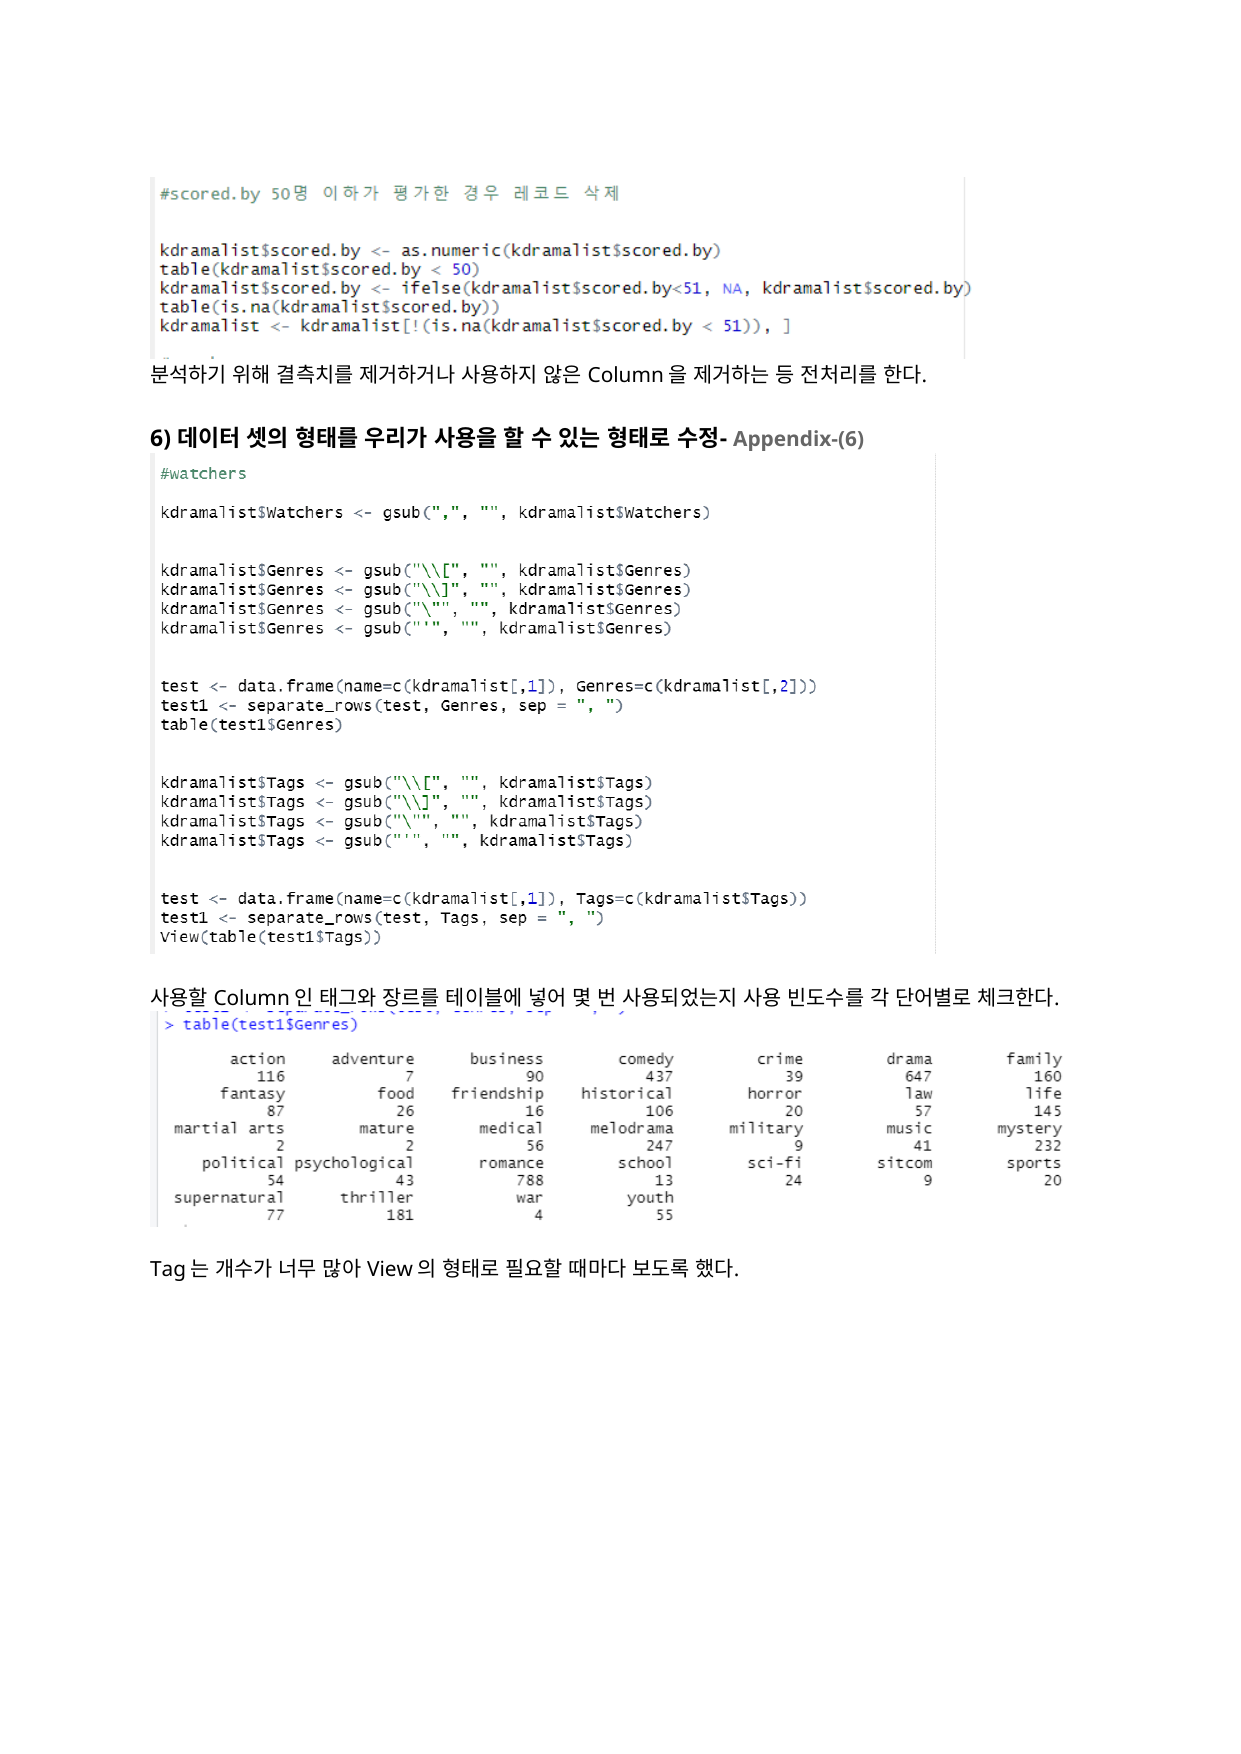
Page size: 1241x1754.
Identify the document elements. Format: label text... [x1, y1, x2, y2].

picture [150, 453, 977, 954]
picture [150, 177, 1014, 359]
text 분석하기 위해 결측치를 제거하거나 사용하지 않은 Column을 제거하는 등 전처리를 한다. [150, 358, 1090, 389]
picture [150, 1011, 1091, 1227]
text 6) 데이터 셋의 형태를 우리가 사용을 할 수 있는 형태로 수정- Appendix-(6) [150, 420, 1090, 453]
text Tag는 개수가 너무 많아 View의 형태로 필요할 때마다 보도록 했다. [150, 1252, 1090, 1282]
text 사용할 Column인 태그와 장르를 테이블에 넣어 몇 번 사용되었는지 사용 빈도수를 각 단어별로 체크한다. [150, 982, 1090, 1011]
